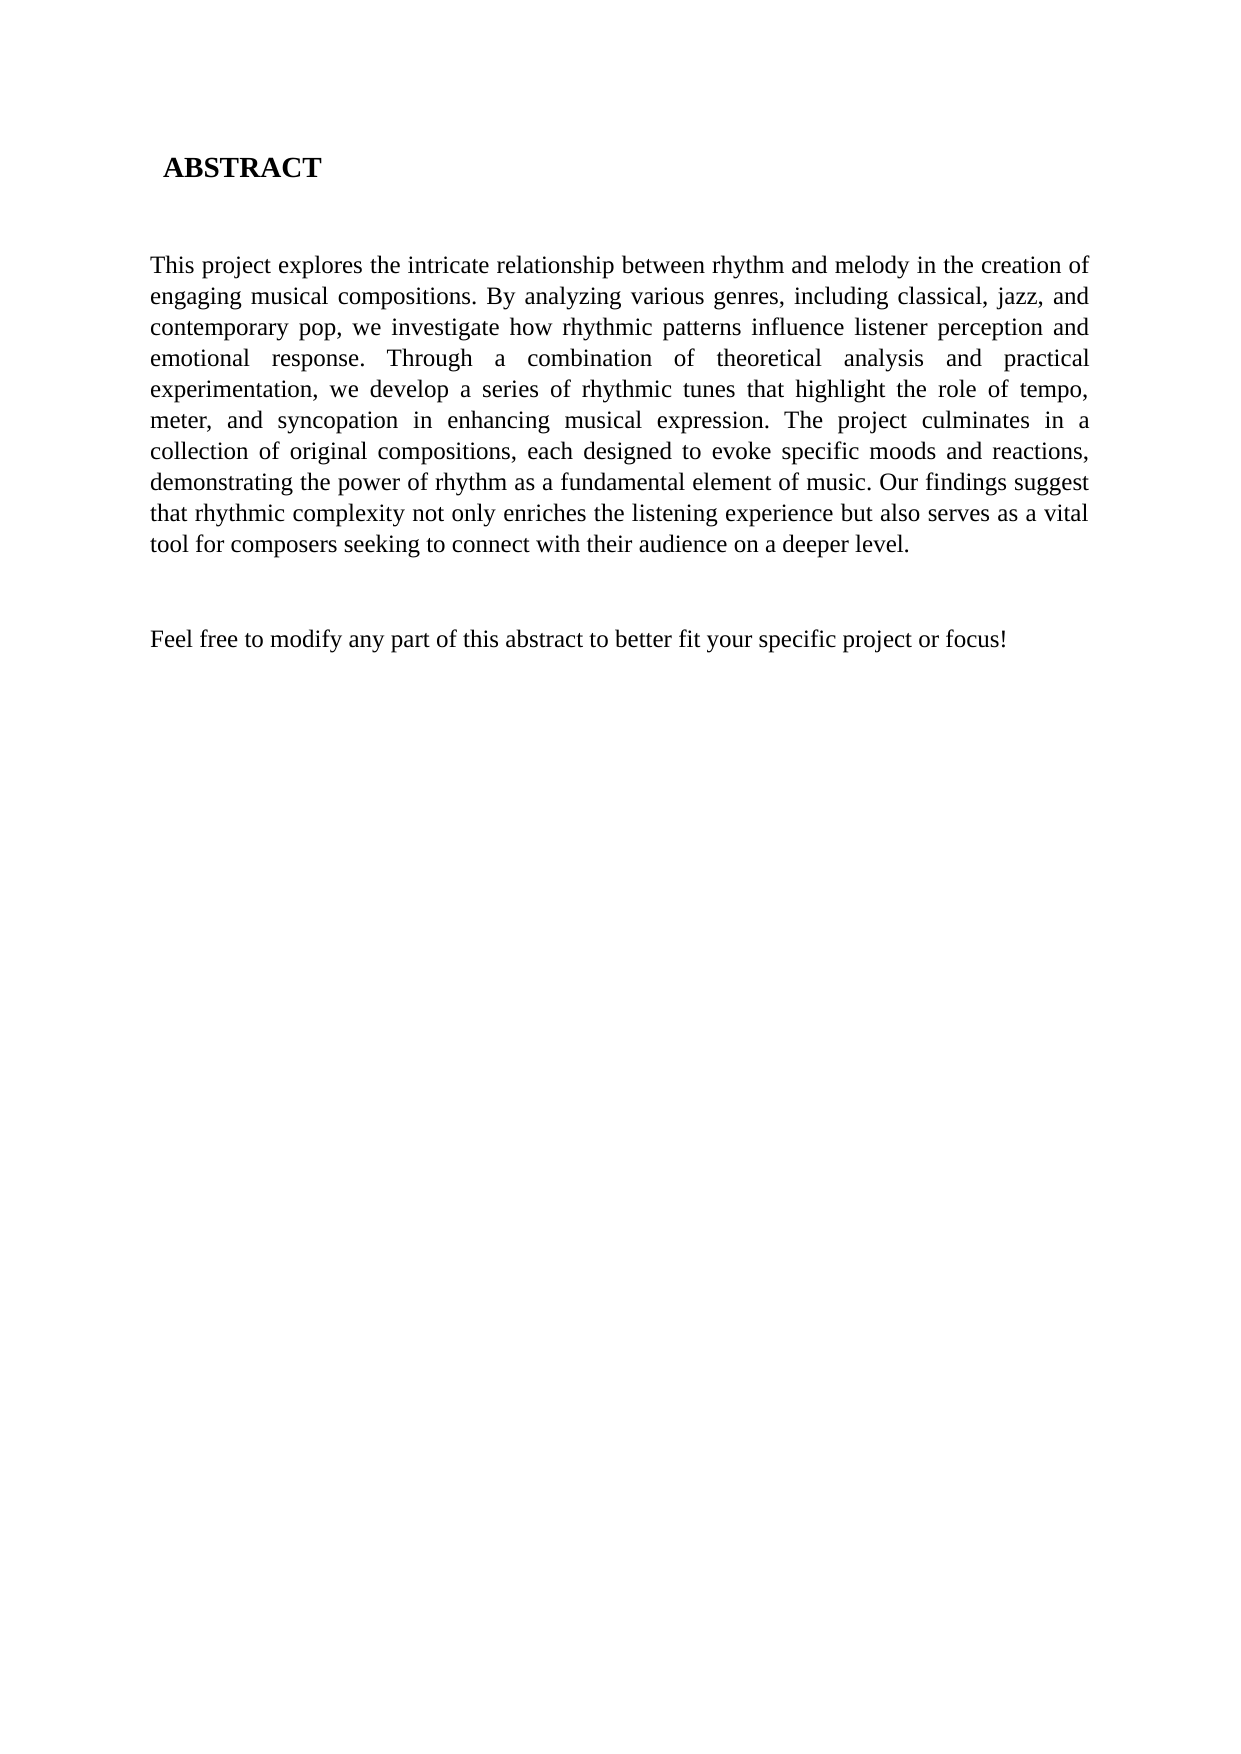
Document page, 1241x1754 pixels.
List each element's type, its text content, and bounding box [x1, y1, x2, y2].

text Feel free to modify any part of this abstract to better fit your specific project or focus! [150, 624, 1090, 653]
text ABSTRACT [150, 150, 1090, 183]
text This project explores the intricate relationship between rhythm and melody in the creation of engaging musical compositions. By analyzing various genres, including classical, jazz, and contemporary pop, we investigate how rhythmic patterns influence listener perception and emotional response. Through a combination of theoretical analysis and practical experimentation, we develop a series of rhythmic tunes that highlight the role of tempo, meter, and syncopation in enhancing musical expression. The project culminates in a collection of original compositions, each designed to evoke specific moods and reactions, demonstrating the power of rhythm as a fundamental element of music. Our findings suggest that rhythmic complexity not only enriches the listening experience but also serves as a vital tool for composers seeking to connect with their audience on a deeper level. [150, 250, 1090, 558]
